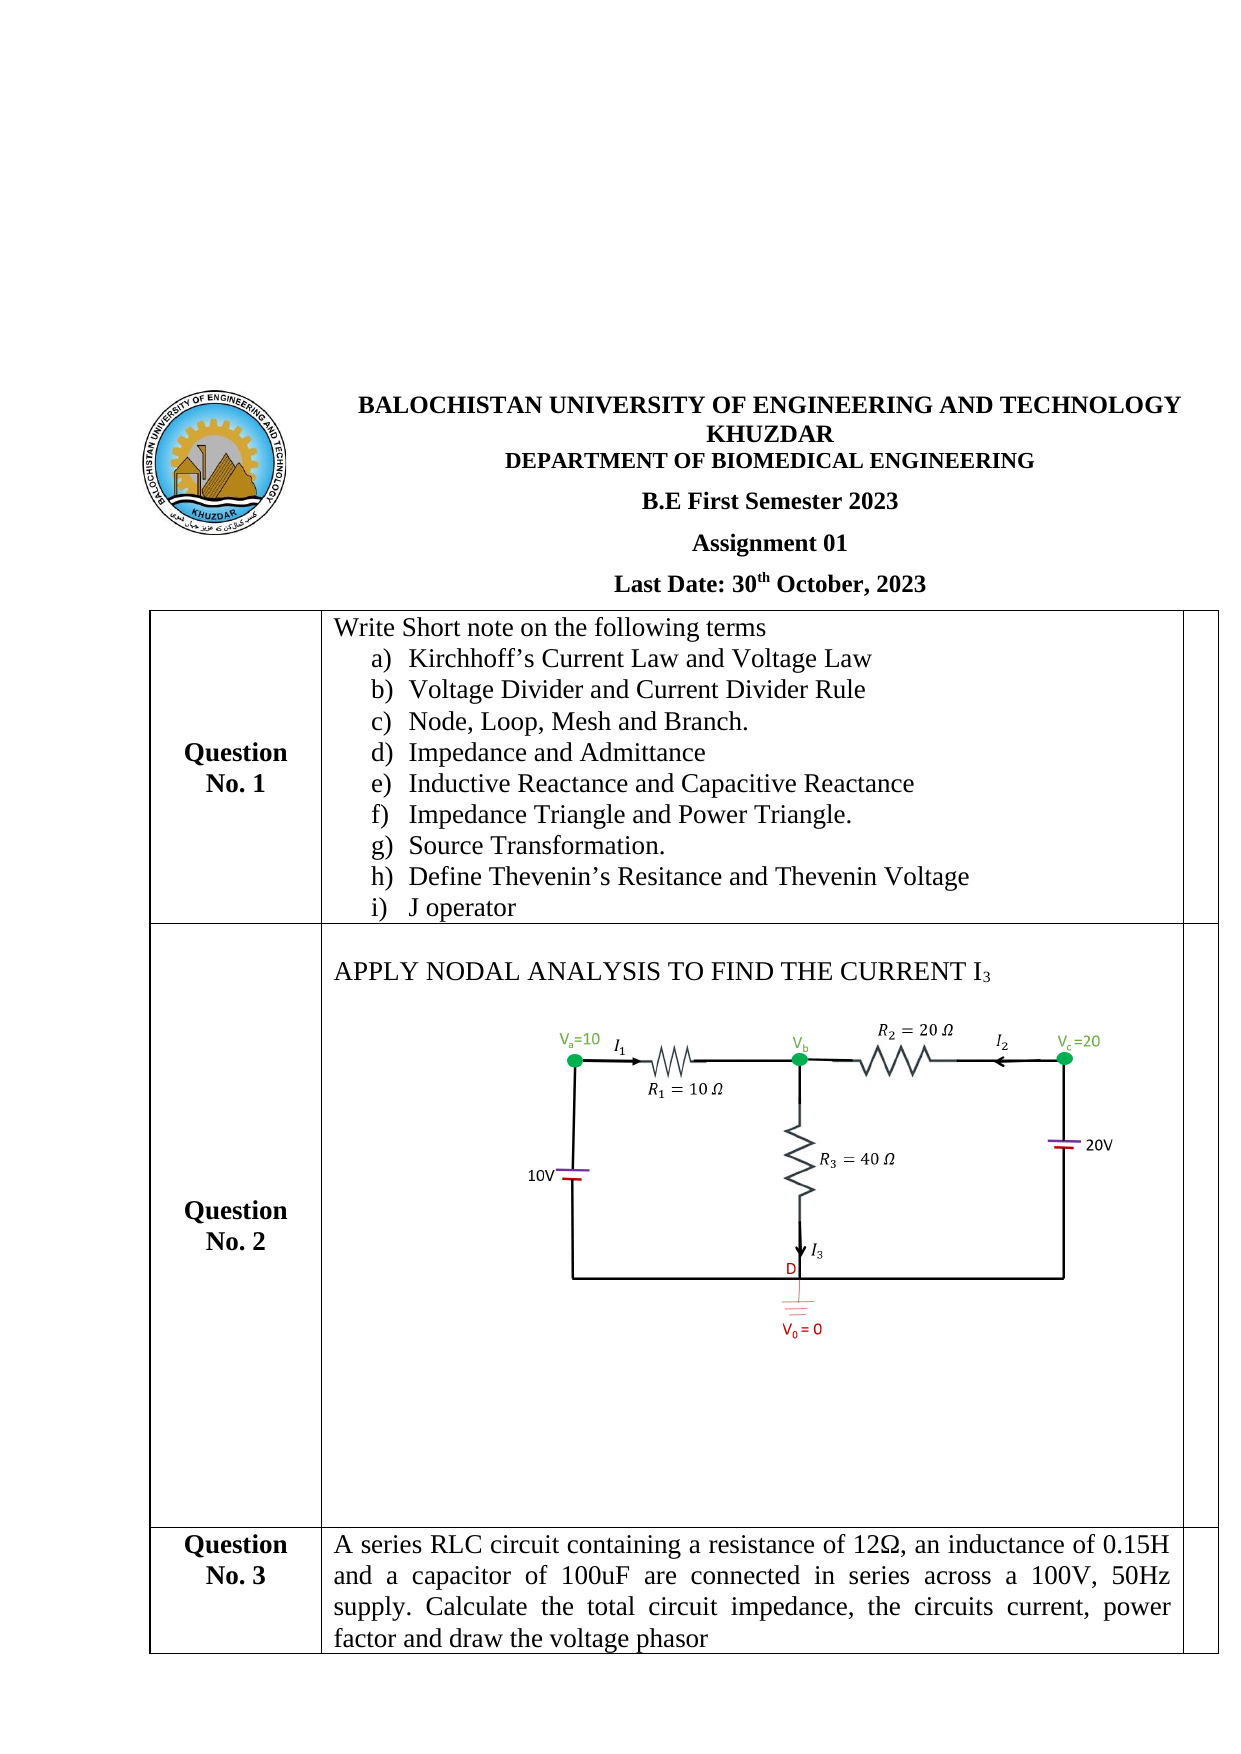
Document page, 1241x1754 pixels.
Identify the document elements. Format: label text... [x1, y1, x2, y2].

table_cell Question No. 2 [151, 924, 321, 1527]
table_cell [322, 1528, 1183, 1653]
table_cell Question No. 3 [151, 1528, 321, 1653]
table_header BALOCHISTAN UNIVERSITY OF ENGINEERING AND TECHNOLOGY KHUZDAR DEPARTMENT OF BIOMEDICAL ENGINEERING B.E First Semester 2023 Assignment 01 Last Date: 30th October, 2023 [321, 390, 1219, 610]
table_cell [1184, 1528, 1218, 1653]
table_cell [1184, 611, 1218, 923]
table_cell Question No. 1 [151, 611, 321, 923]
picture [142, 390, 150, 535]
table_cell Write Short note on the following terms Kirchhoff’s Current Law and Voltage Law Voltage Divider and Current Divider Rule Node, Loop, Mesh and Branch. Impedance and Admittance Inductive Reactance and Capacitive Reactance Impedance Triangle and Power Triangle. Source Transformation. Define Thevenin’s Resitance and Thevenin Voltage J operator [322, 611, 1183, 923]
table_cell [1184, 924, 1218, 1527]
table_cell APPLY NODAL ANALYSIS TO FIND THE CURRENT I3 [322, 924, 1183, 1527]
picture [518, 1017, 1137, 1341]
table_header [150, 390, 321, 610]
